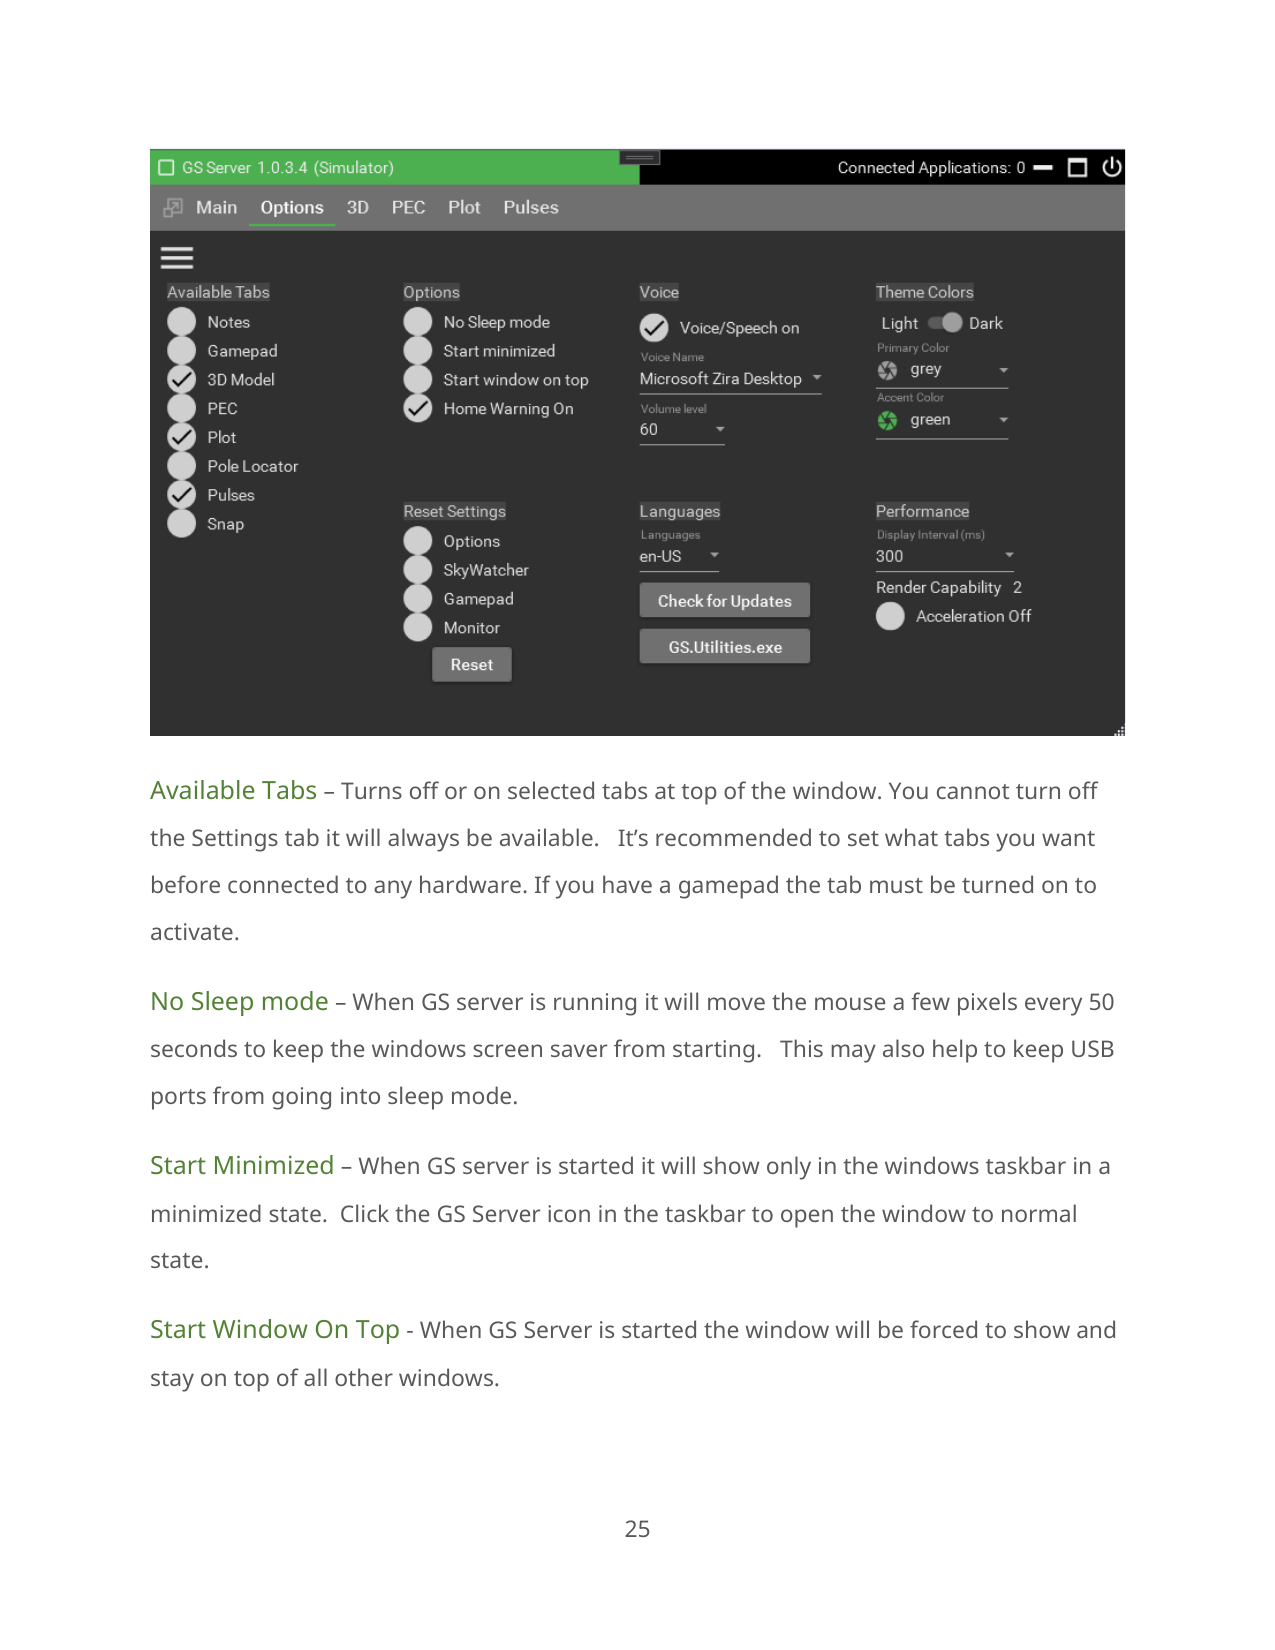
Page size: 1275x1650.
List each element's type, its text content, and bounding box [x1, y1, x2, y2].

text Available Tabs – Turns off or on selected tabs at top of the window. You cannot turn off the Settings tab it will always be available. It’s recommended to set what tabs you want before connected to any hardware. If you have a gamepad the tab must be turned on to activate. [150, 772, 1125, 947]
text No Sleep mode – When GS server is running it will move the mouse a few pixels every 50 seconds to keep the windows screen saver from starting. This may also help to keep USB ports from going into sleep mode. [150, 983, 1125, 1111]
text Start Window On Top - When GS Server is started the window will be forced to show and stay on top of all other windows. [150, 1312, 1125, 1393]
picture [150, 150, 1125, 736]
